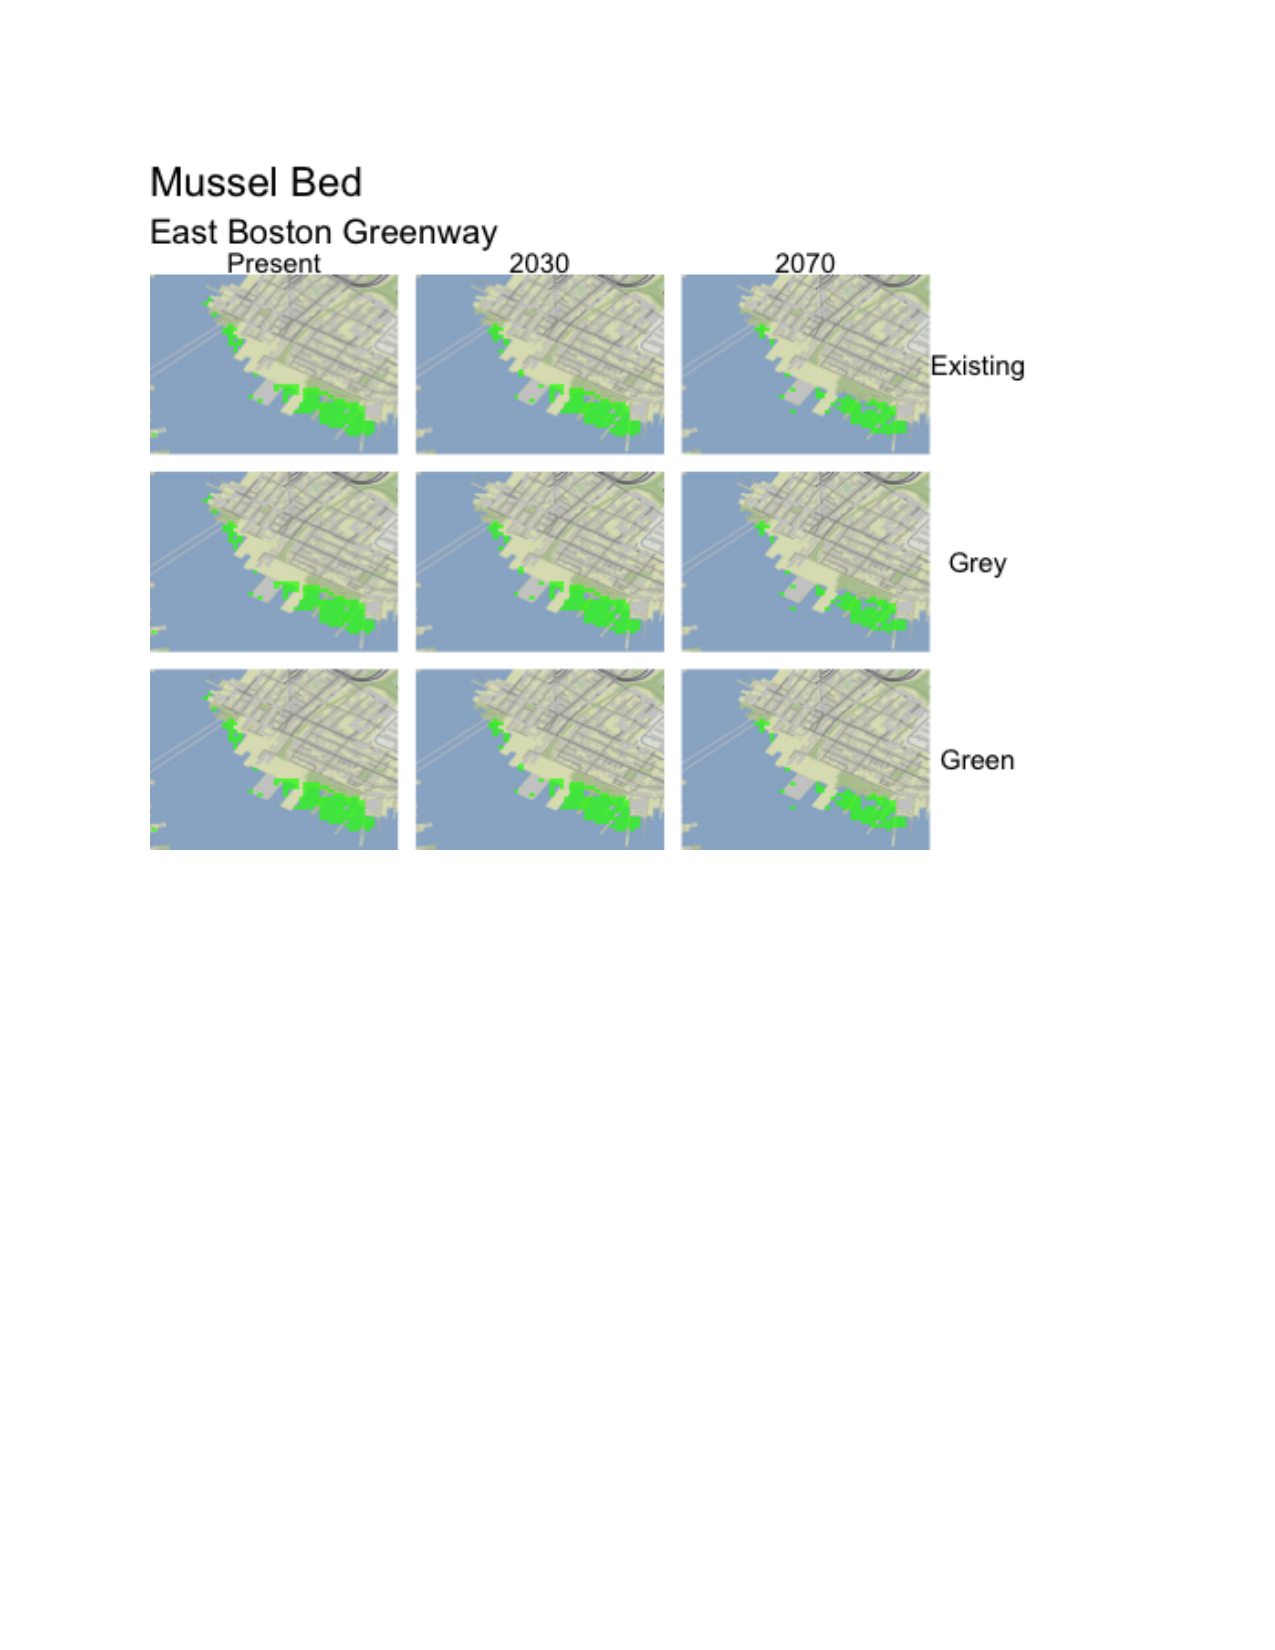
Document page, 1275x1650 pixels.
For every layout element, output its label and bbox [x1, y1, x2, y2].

picture [150, 150, 1025, 850]
